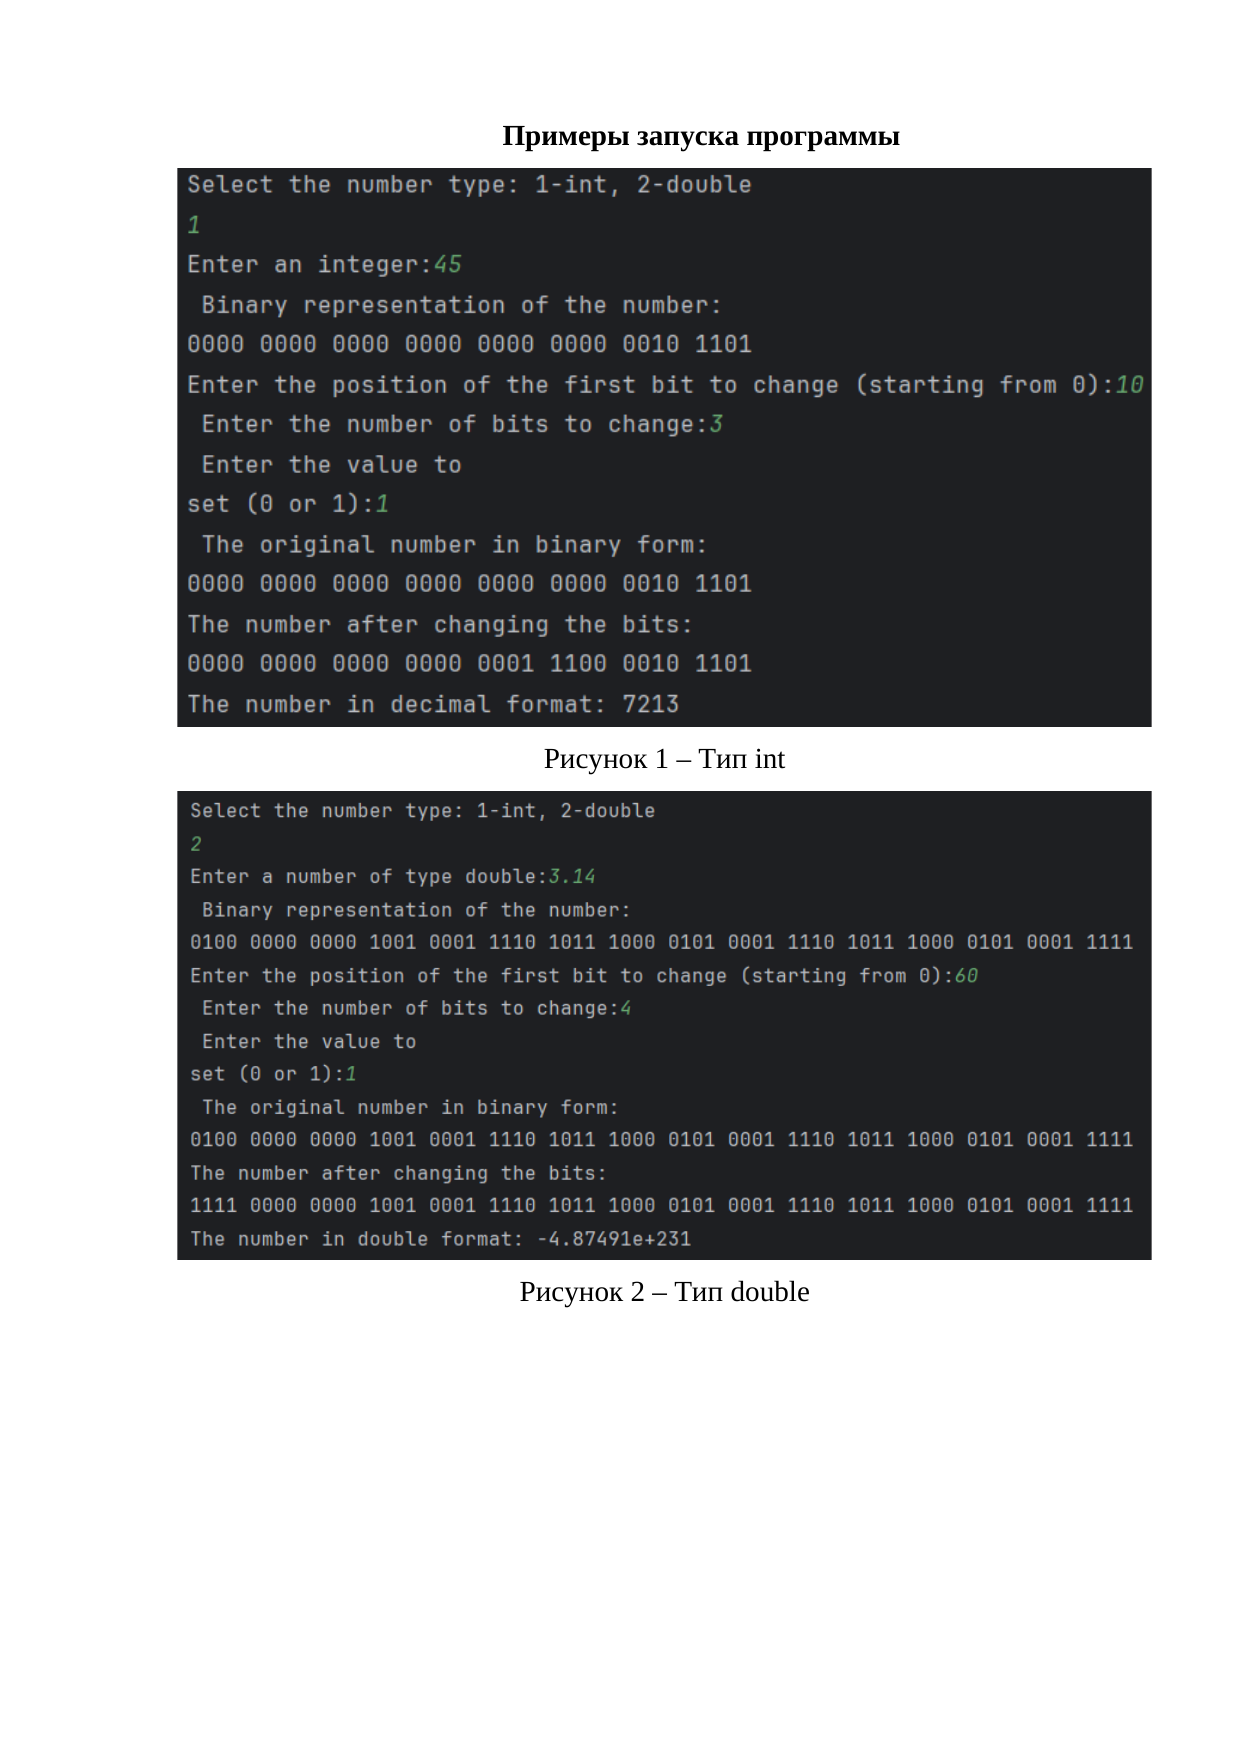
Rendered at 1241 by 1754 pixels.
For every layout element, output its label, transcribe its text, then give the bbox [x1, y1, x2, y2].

picture [177, 168, 1152, 727]
text Рисунок 2 – Тип double [177, 1274, 1152, 1307]
text Примеры запуска программы [177, 118, 1152, 152]
picture [177, 791, 1152, 1260]
text Рисунок 1 – Тип int [177, 741, 1152, 774]
